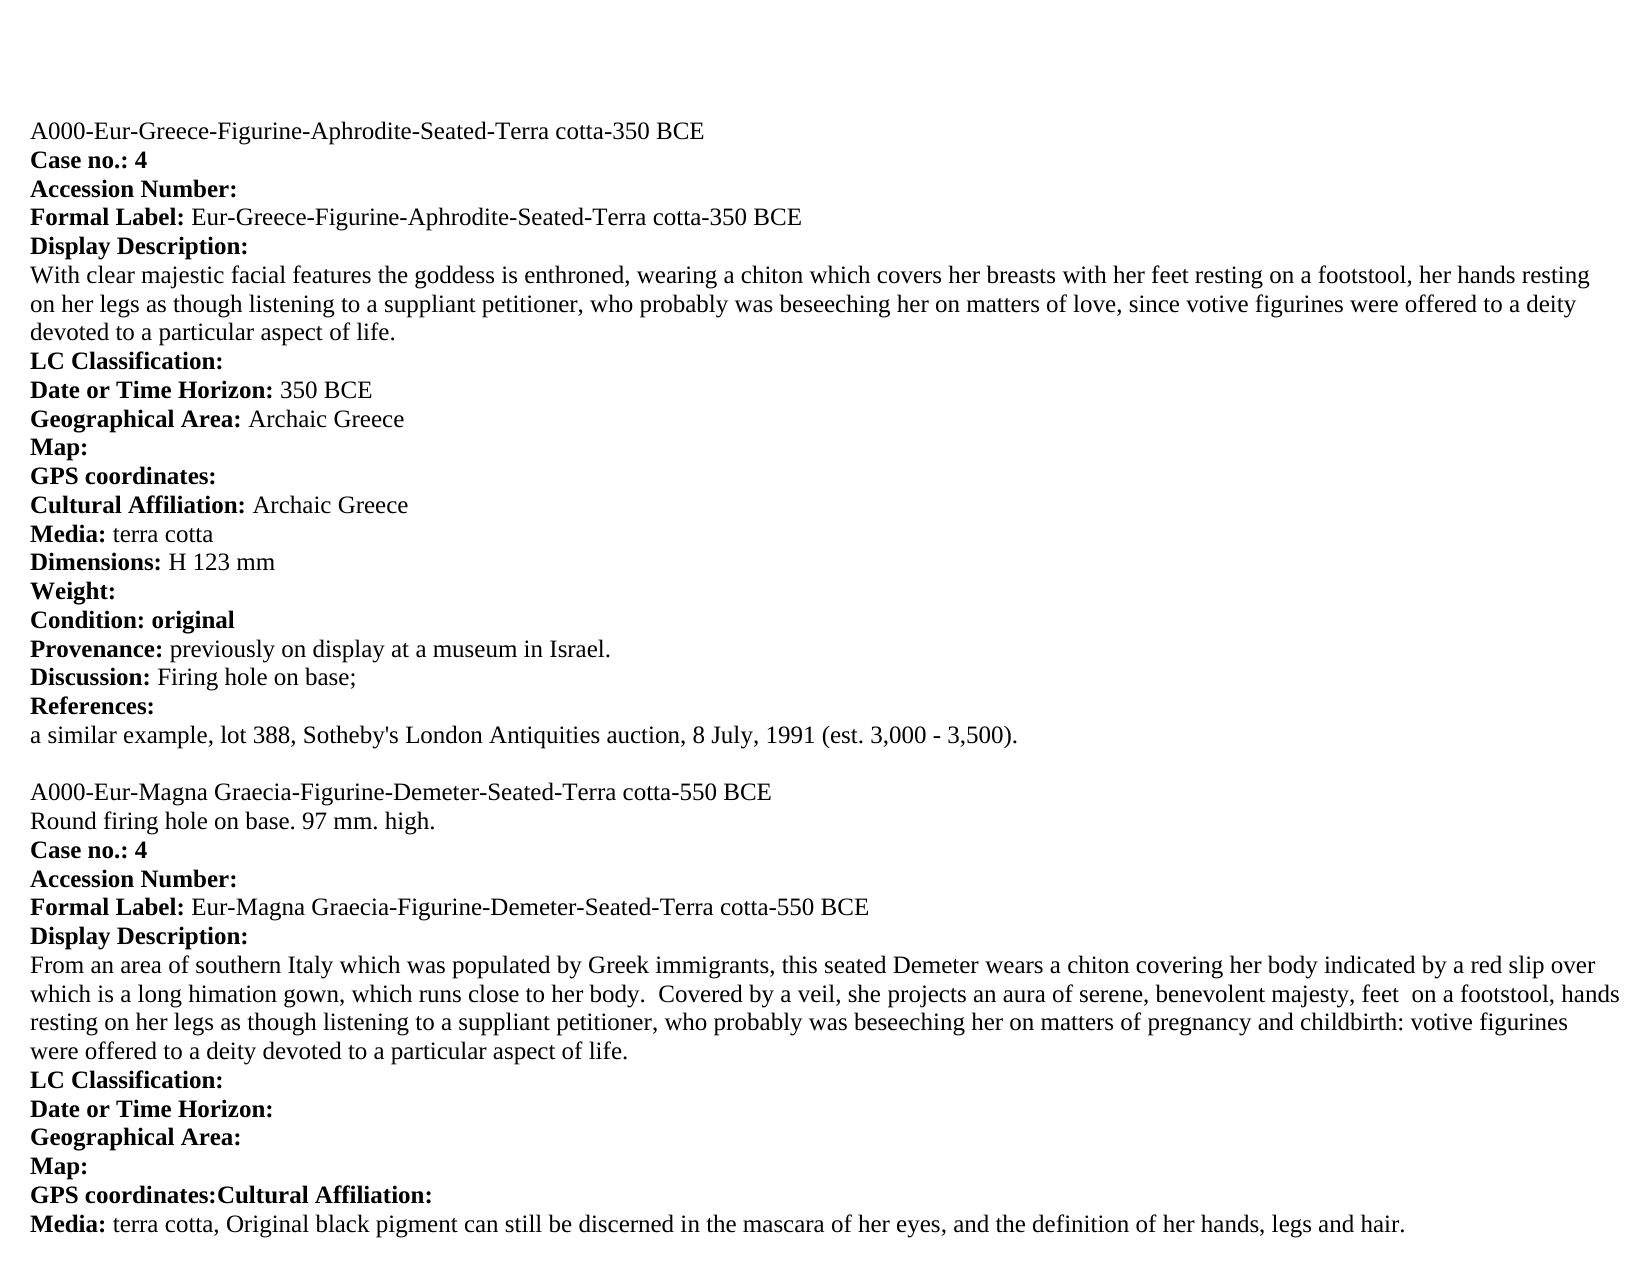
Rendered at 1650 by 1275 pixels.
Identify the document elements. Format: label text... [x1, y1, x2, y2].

text Map: [30, 432, 1620, 461]
text Dimensions: H 123 mm [30, 547, 1620, 576]
text A000-Eur-Magna Graecia-Figurine-Demeter-Seated-Terra cotta-550 BCE [30, 777, 1620, 806]
text Case no.: 4 [30, 145, 1620, 174]
text Display Description: [30, 231, 1620, 260]
text LC Classification: [30, 1065, 1620, 1094]
text Display Description: [30, 921, 1620, 950]
text Discussion: Firing hole on base; [30, 662, 1620, 691]
text From an area of southern Italy which was populated by Greek immigrants, this seated Demeter wears a chiton covering her body indicated by a red slip over which is a long himation gown, which runs close to her body. Covered by a veil, she projects an aura of serene, benevolent majesty, feet on a footstool, hands resting on her legs as though listening to a suppliant petitioner, who probably was beseeching her on matters of pregnancy and childbirth: votive figurines were offered to a deity devoted to a particular aspect of life. [30, 950, 1620, 1065]
text Geographical Area: [30, 1122, 1620, 1151]
text Formal Label: Eur-Greece-Figurine-Aphrodite-Seated-Terra cotta-350 BCE [30, 202, 1620, 231]
text Date or Time Horizon: [30, 1094, 1620, 1122]
text With clear majestic facial features the goddess is enthroned, wearing a chiton which covers her breasts with her feet resting on a footstool, her hands resting on her legs as though listening to a suppliant petitioner, who probably was beseeching her on matters of love, since votive figurines were offered to a deity devoted to a particular aspect of life. [30, 260, 1620, 346]
text Cultural Affiliation: Archaic Greece [30, 490, 1620, 519]
text Weight: [30, 576, 1620, 605]
text Formal Label: Eur-Magna Graecia-Figurine-Demeter-Seated-Terra cotta-550 BCE [30, 892, 1620, 921]
text A000-Eur-Greece-Figurine-Aphrodite-Seated-Terra cotta-350 BCE [30, 116, 1620, 145]
text GPS coordinates: [30, 461, 1620, 490]
text References: [30, 691, 1620, 720]
text Media: terra cotta [30, 519, 1620, 547]
text Map: [30, 1151, 1620, 1180]
text Case no.: 4 [30, 835, 1620, 864]
text Media: terra cotta, Original black pigment can still be discerned in the mascara of her eyes, and the definition of her hands, legs and hair. [30, 1209, 1620, 1237]
text Geographical Area: Archaic Greece [30, 404, 1620, 432]
text Accession Number: [30, 864, 1620, 892]
text Condition: original [30, 605, 1620, 634]
text Date or Time Horizon: 350 BCE [30, 375, 1620, 404]
text GPS coordinates:Cultural Affiliation: [30, 1180, 1620, 1209]
text a similar example, lot 388, Sotheby's London Antiquities auction, 8 July, 1991 (est. 3,000 - 3,500). [30, 720, 1620, 749]
text Provenance: previously on display at a museum in Israel. [30, 634, 1620, 662]
text Accession Number: [30, 174, 1620, 202]
text LC Classification: [30, 346, 1620, 375]
text Round firing hole on base. 97 mm. high. [30, 806, 1620, 835]
